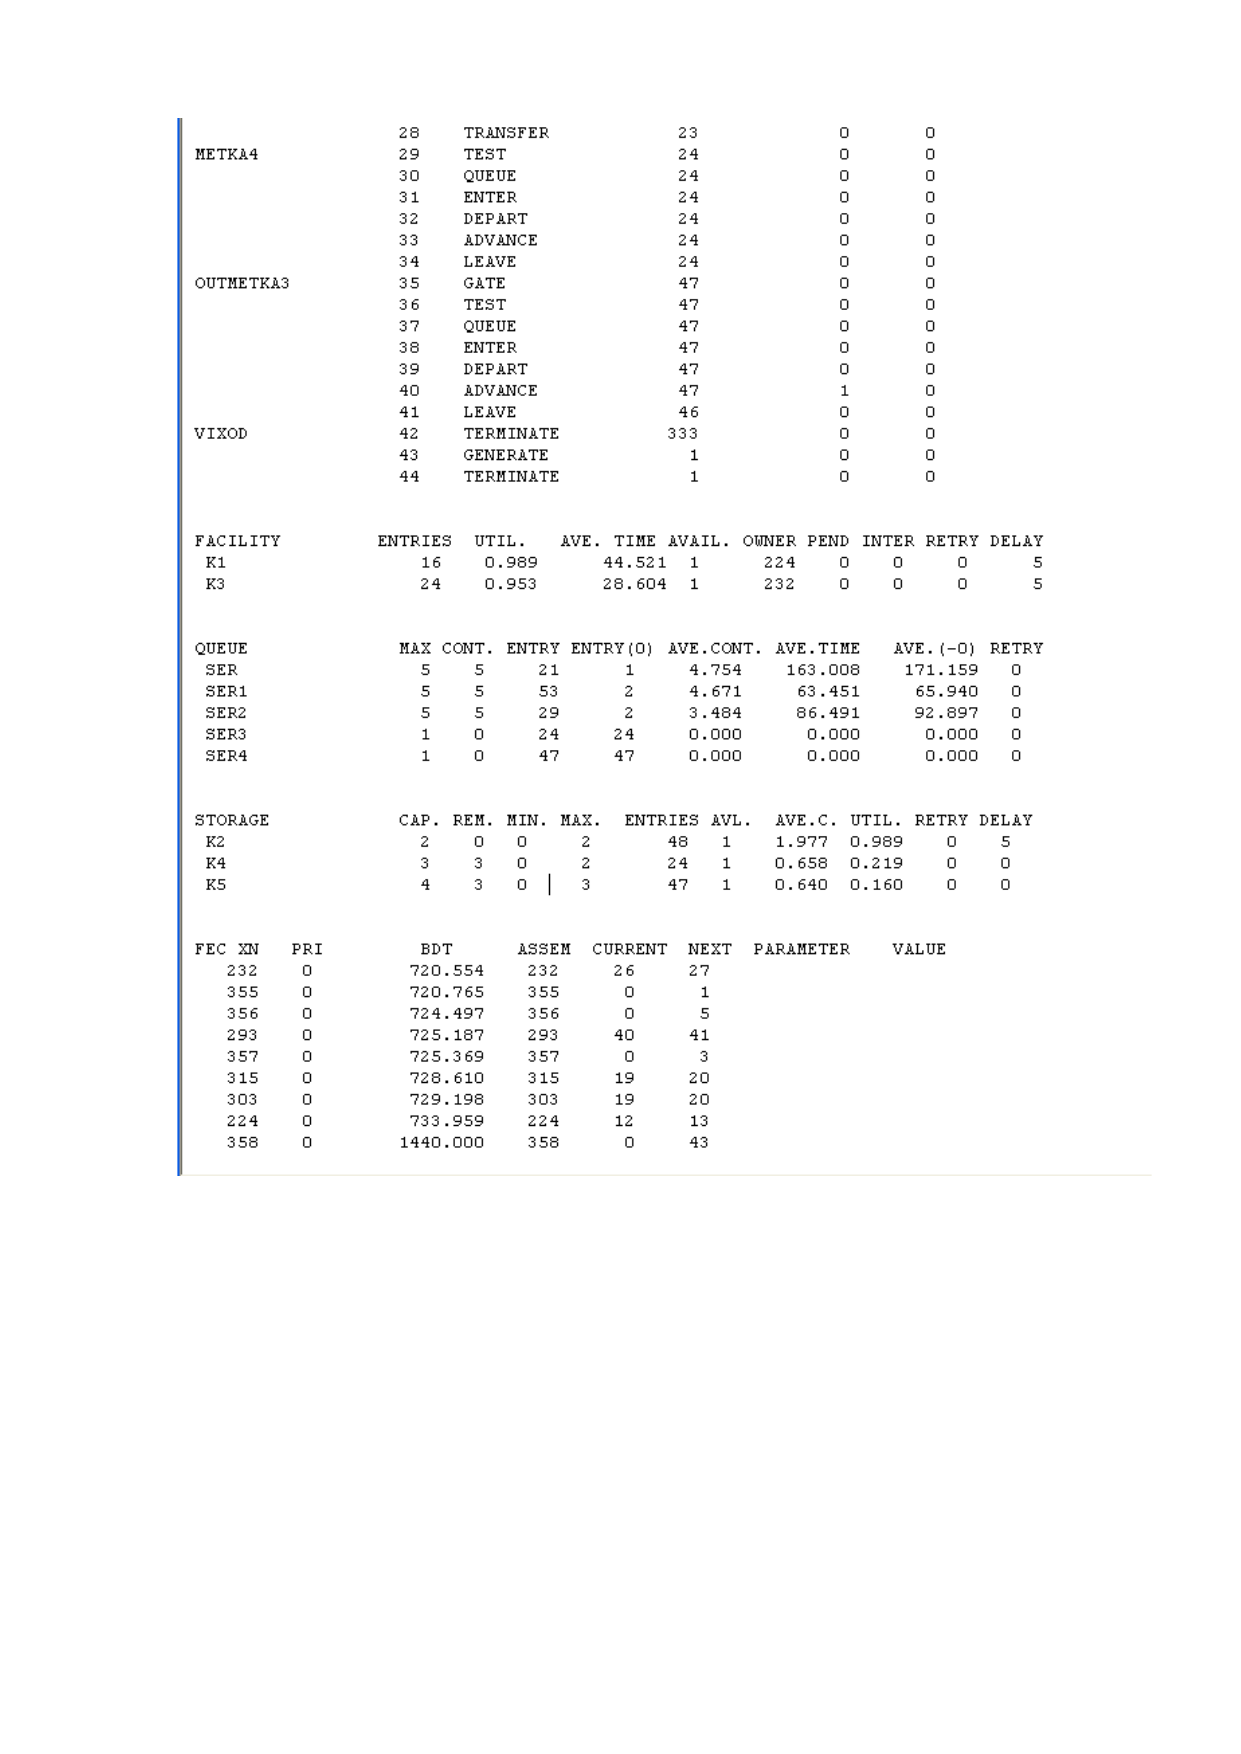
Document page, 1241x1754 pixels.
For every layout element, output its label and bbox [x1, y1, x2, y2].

picture [177, 118, 1152, 1176]
